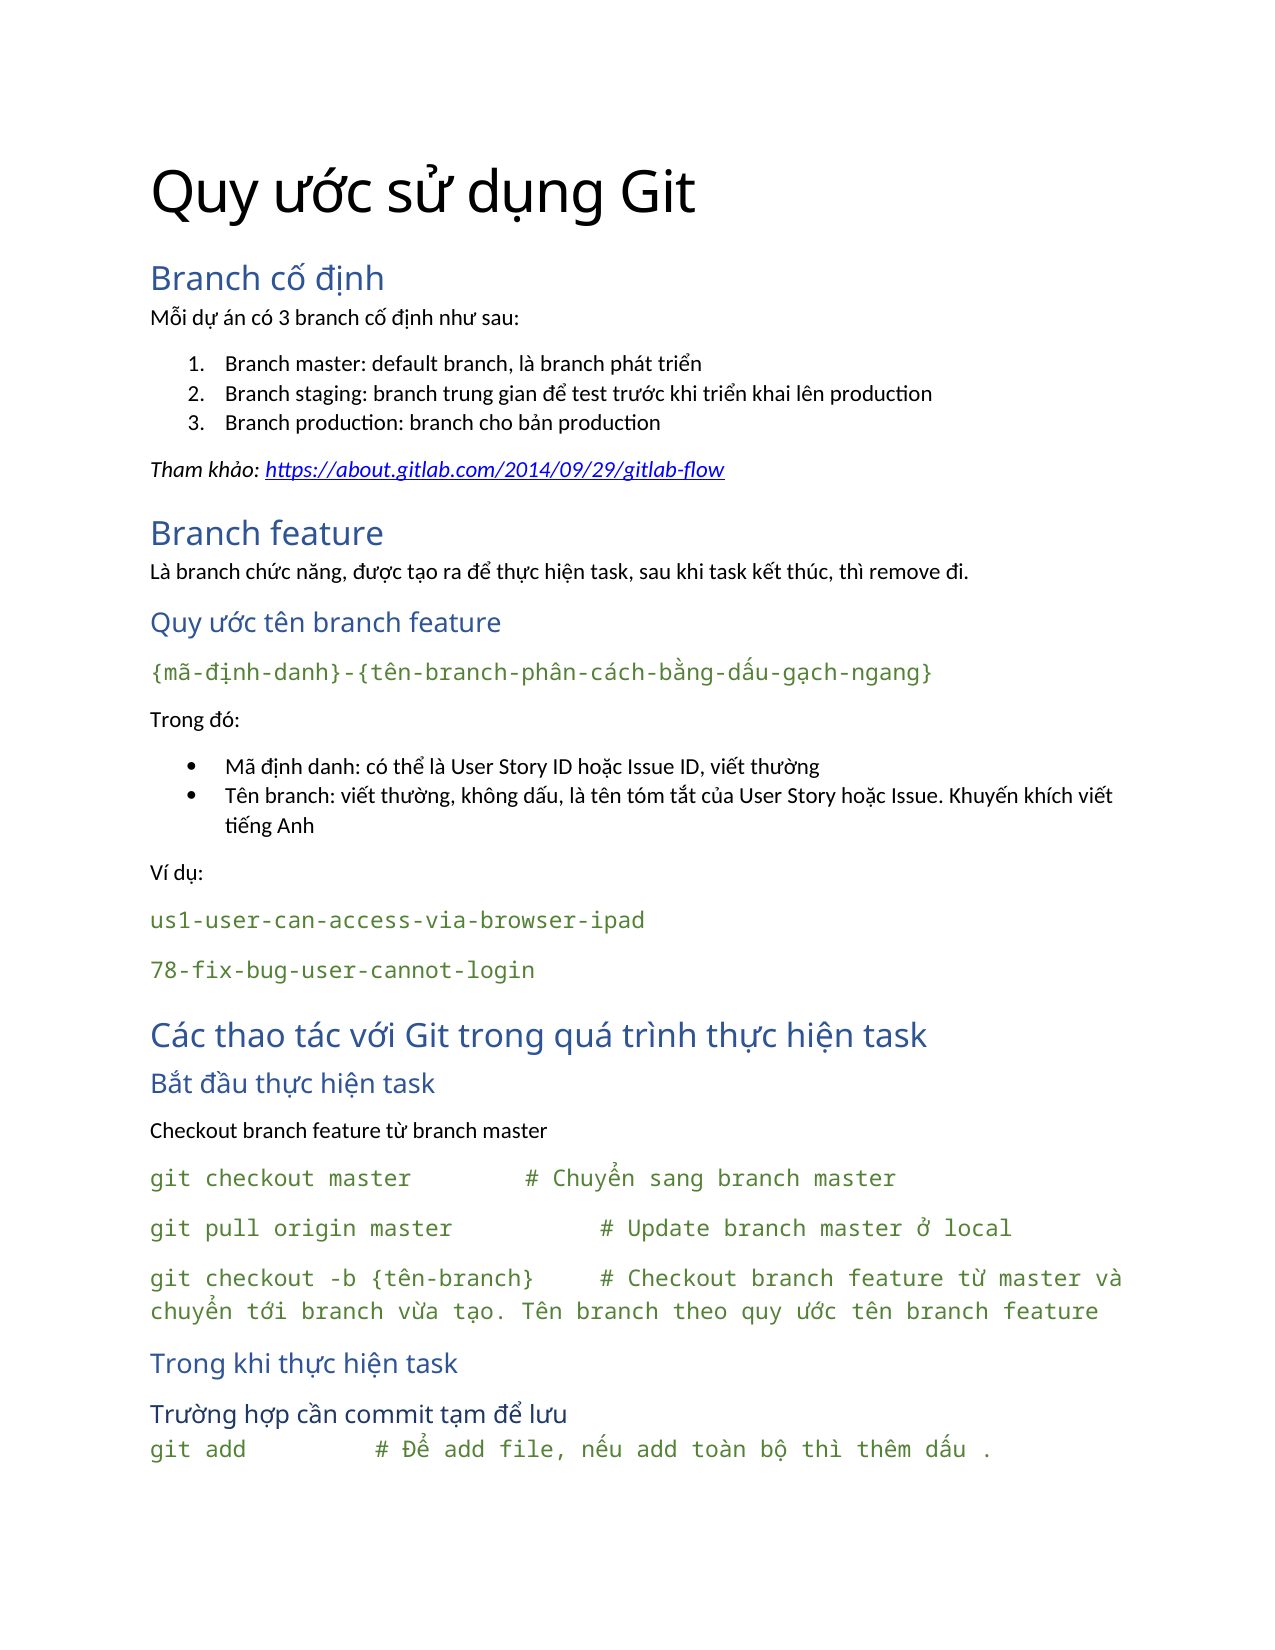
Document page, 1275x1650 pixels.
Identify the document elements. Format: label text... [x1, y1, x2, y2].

subtitle Branch feature [150, 509, 1125, 555]
text Ví dụ: [150, 858, 1125, 886]
text {mã-định-danh}-{tên-branch-phân-cách-bằng-dấu-gạch-ngang} [150, 656, 1125, 687]
text Tham khảo: https://about.gitlab.com/2014/09/29/gitlab-flow [150, 455, 1125, 483]
text git checkout -b {tên-branch} # Checkout branch feature từ master và chuyển tới branch vừa tạo. Tên branch theo quy ước tên branch feature [150, 1262, 1125, 1326]
text git add # Để add file, nếu add toàn bộ thì thêm dấu . [150, 1433, 1125, 1464]
subtitle Quy ước tên branch feature [150, 604, 1125, 641]
subtitle Branch cố định [150, 254, 1125, 300]
text 78-fix-bug-user-cannot-login [150, 954, 1125, 985]
text Mỗi dự án có 3 branch cố định như sau: [150, 303, 1125, 331]
list Branch production: branch cho bản production [187, 408, 1125, 436]
subtitle Các thao tác với Git trong quá trình thực hiện task [150, 1012, 1125, 1057]
text git checkout master # Chuyển sang branch master [150, 1162, 1125, 1194]
list Mã định danh: có thể là User Story ID hoặc Issue ID, viết thường [187, 752, 1125, 780]
list Branch staging: branch trung gian để test trước khi triển khai lên production [187, 379, 1125, 407]
text Là branch chức năng, được tạo ra để thực hiện task, sau khi task kết thúc, thì remove đi. [150, 557, 1125, 586]
text us1-user-can-access-via-browser-ipad [150, 904, 1125, 935]
subtitle Trường hợp cần commit tạm để lưu [150, 1397, 1125, 1431]
text Checkout branch feature từ branch master [150, 1116, 1125, 1144]
list Branch master: default branch, là branch phát triển [187, 349, 1125, 377]
list Tên branch: viết thường, không dấu, là tên tóm tắt của User Story hoặc Issue. Khuyến khích viết tiếng Anh [187, 782, 1125, 839]
text Trong đó: [150, 706, 1125, 733]
text git pull origin master # Update branch master ở local [150, 1212, 1125, 1243]
subtitle Trong khi thực hiện task [150, 1345, 1125, 1382]
title Quy ước sử dụng Git [150, 150, 1125, 229]
subtitle Bắt đầu thực hiện task [150, 1064, 1125, 1101]
